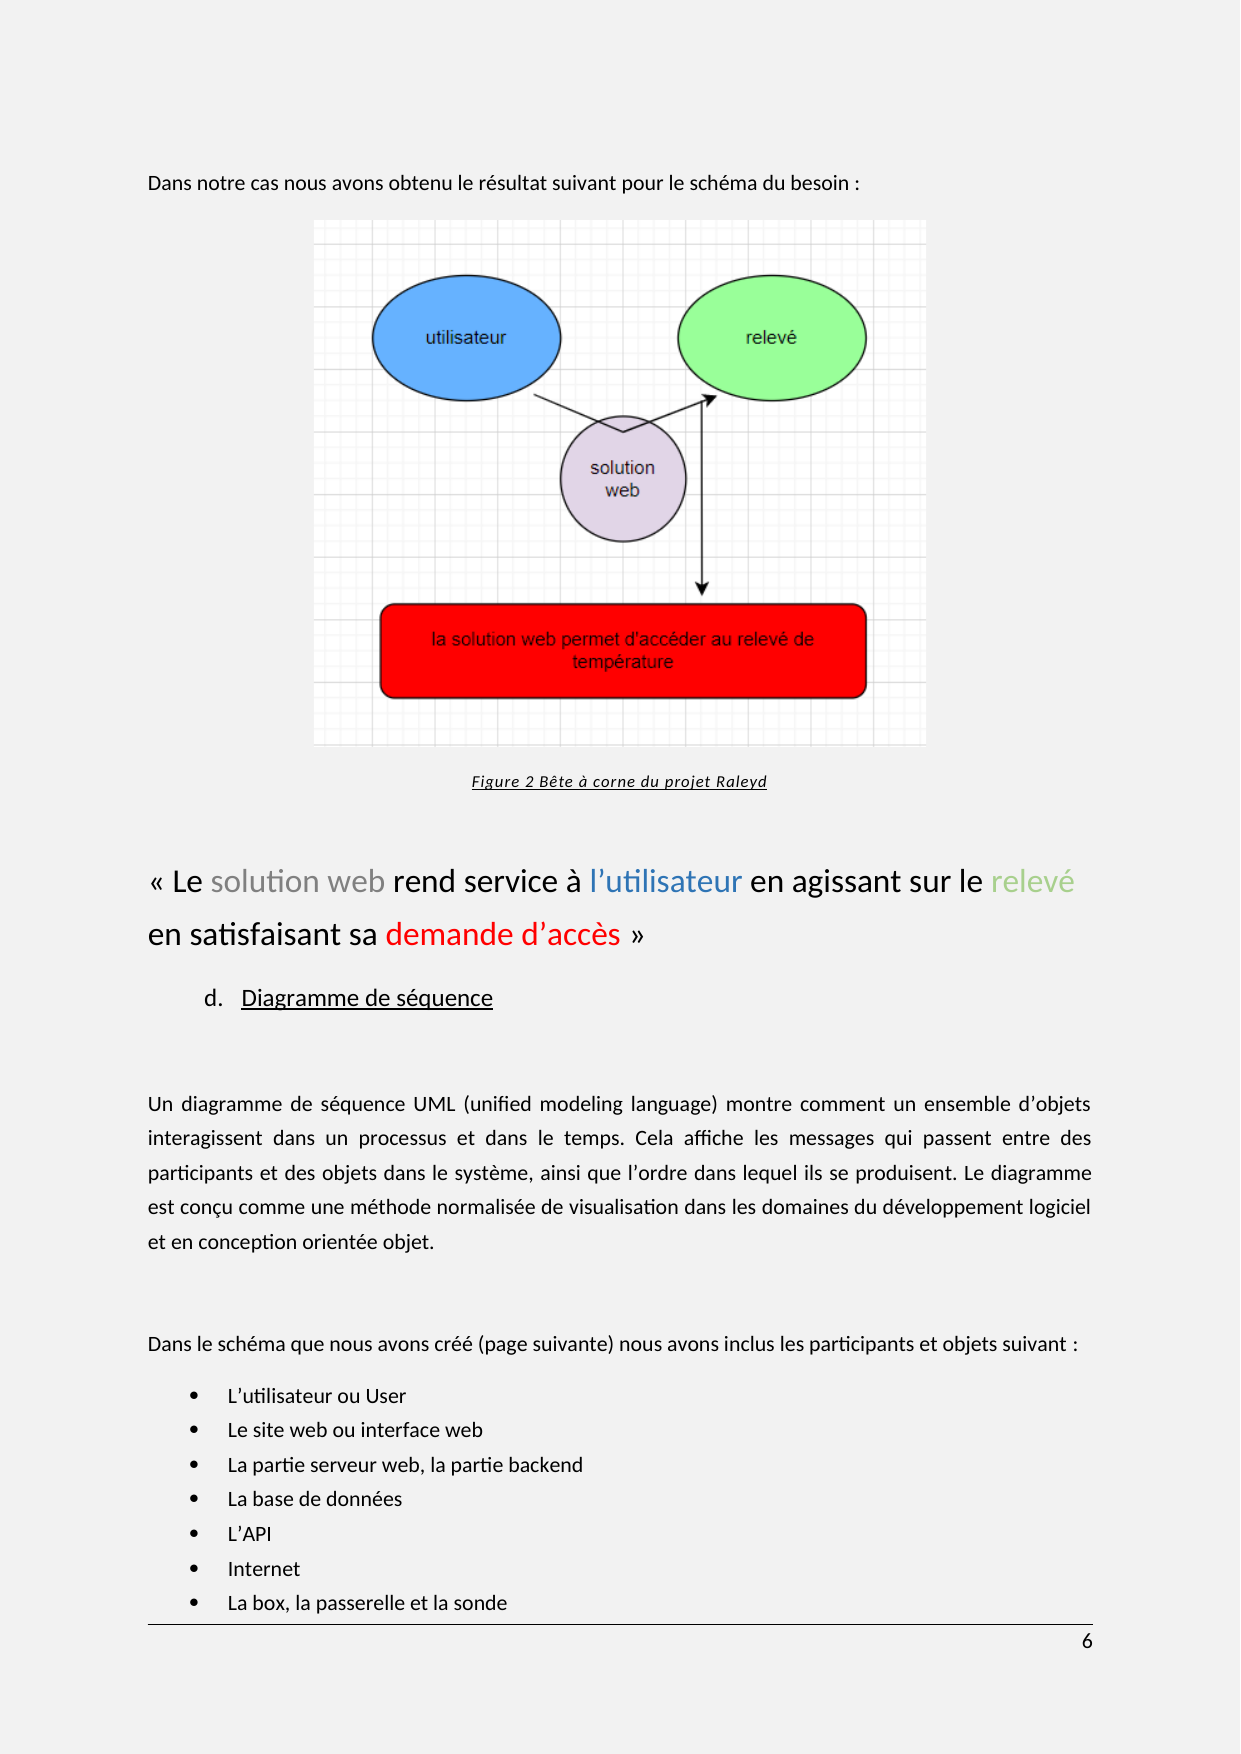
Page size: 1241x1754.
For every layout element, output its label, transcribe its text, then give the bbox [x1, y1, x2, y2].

picture [313, 220, 927, 747]
list Internet [190, 1555, 1093, 1581]
text Dans le schéma que nous avons créé (page suivante) nous avons inclus les participants et objets suivant : [148, 1331, 1093, 1357]
text Un diagramme de séquence UML (unified modeling language) montre comment un ensemble d’objets interagissent dans un processus et dans le temps. Cela affiche les messages qui passent entre des participants et des objets dans le système, ainsi que l’ordre dans lequel ils se produisent. Le diagramme est conçu comme une méthode normalisée de visualisation dans les domaines du développement logiciel et en conception orientée objet. [148, 1090, 1093, 1255]
text « Le solution web rend service à l’utilisateur en agissant sur le relevé en satisfaisant sa demande d’accès » [148, 860, 1093, 953]
text Dans notre cas nous avons obtenu le résultat suivant pour le schéma du besoin : [148, 169, 1093, 196]
list L’utilisateur ou User [190, 1382, 1093, 1408]
subtitle Diagramme de séquence [204, 982, 1093, 1013]
list La base de données [190, 1486, 1093, 1512]
list L’API [190, 1520, 1093, 1547]
list Le site web ou interface web [190, 1416, 1093, 1443]
list La partie serveur web, la partie backend [190, 1451, 1093, 1478]
list La box, la passerelle et la sonde [190, 1589, 1093, 1616]
